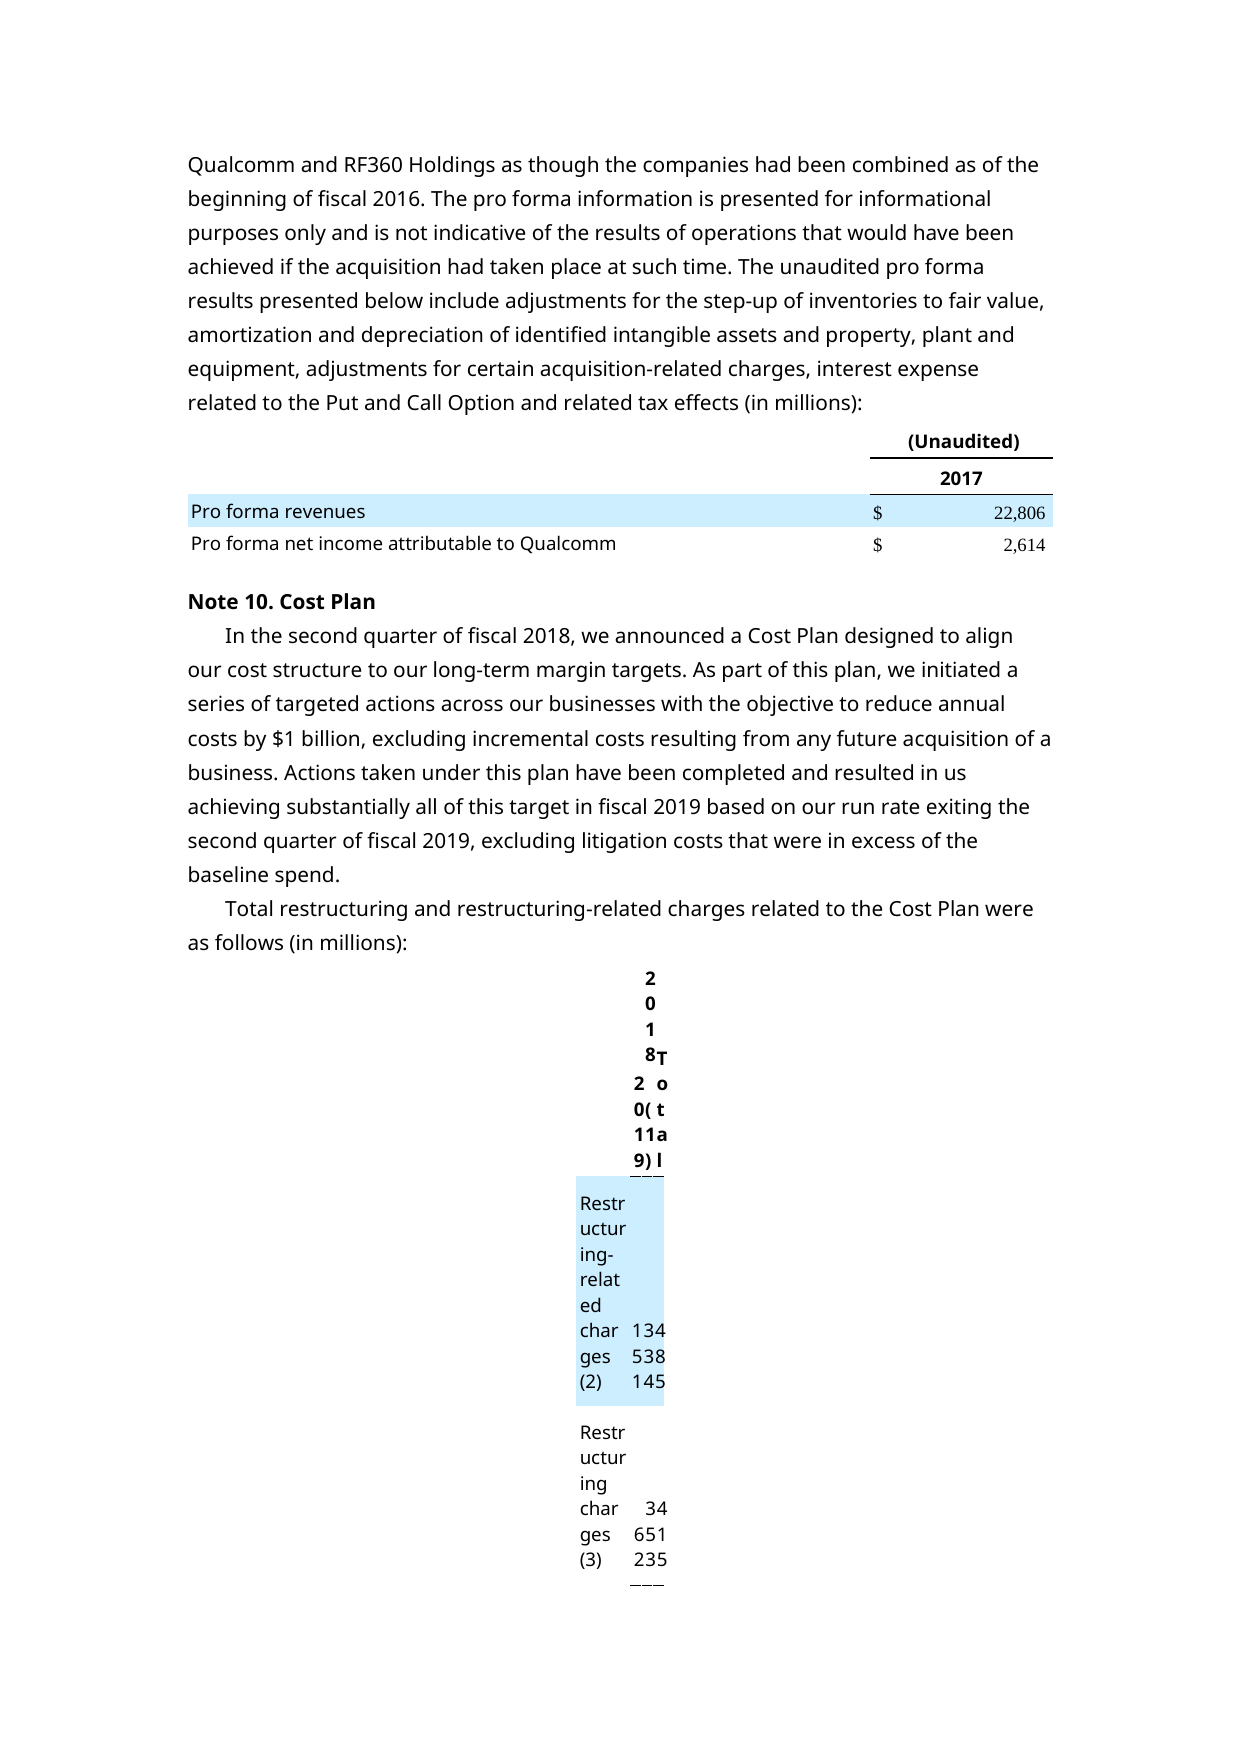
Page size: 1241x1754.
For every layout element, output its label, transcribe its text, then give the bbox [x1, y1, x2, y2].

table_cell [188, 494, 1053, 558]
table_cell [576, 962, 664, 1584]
text Note 10. Cost Plan [187, 587, 1053, 616]
text In the second quarter of fiscal 2018, we announced a Cost Plan designed to align our cost structure to our long-term margin targets. As part of this plan, we initiated a series of targeted actions across our businesses with the objective to reduce annual costs by $1 billion, excluding incremental costs resulting from any future acquisition of a business. Actions taken under this plan have been completed and resulted in us achieving substantially all of this target in fiscal 2019 based on our run rate exiting the second quarter of fiscal 2019, excluding litigation costs that were in excess of the baseline spend. [187, 621, 1053, 888]
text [187, 150, 1053, 417]
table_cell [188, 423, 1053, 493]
text Total restructuring and restructuring-related charges related to the Cost Plan were as follows (in millions): [187, 894, 1053, 956]
